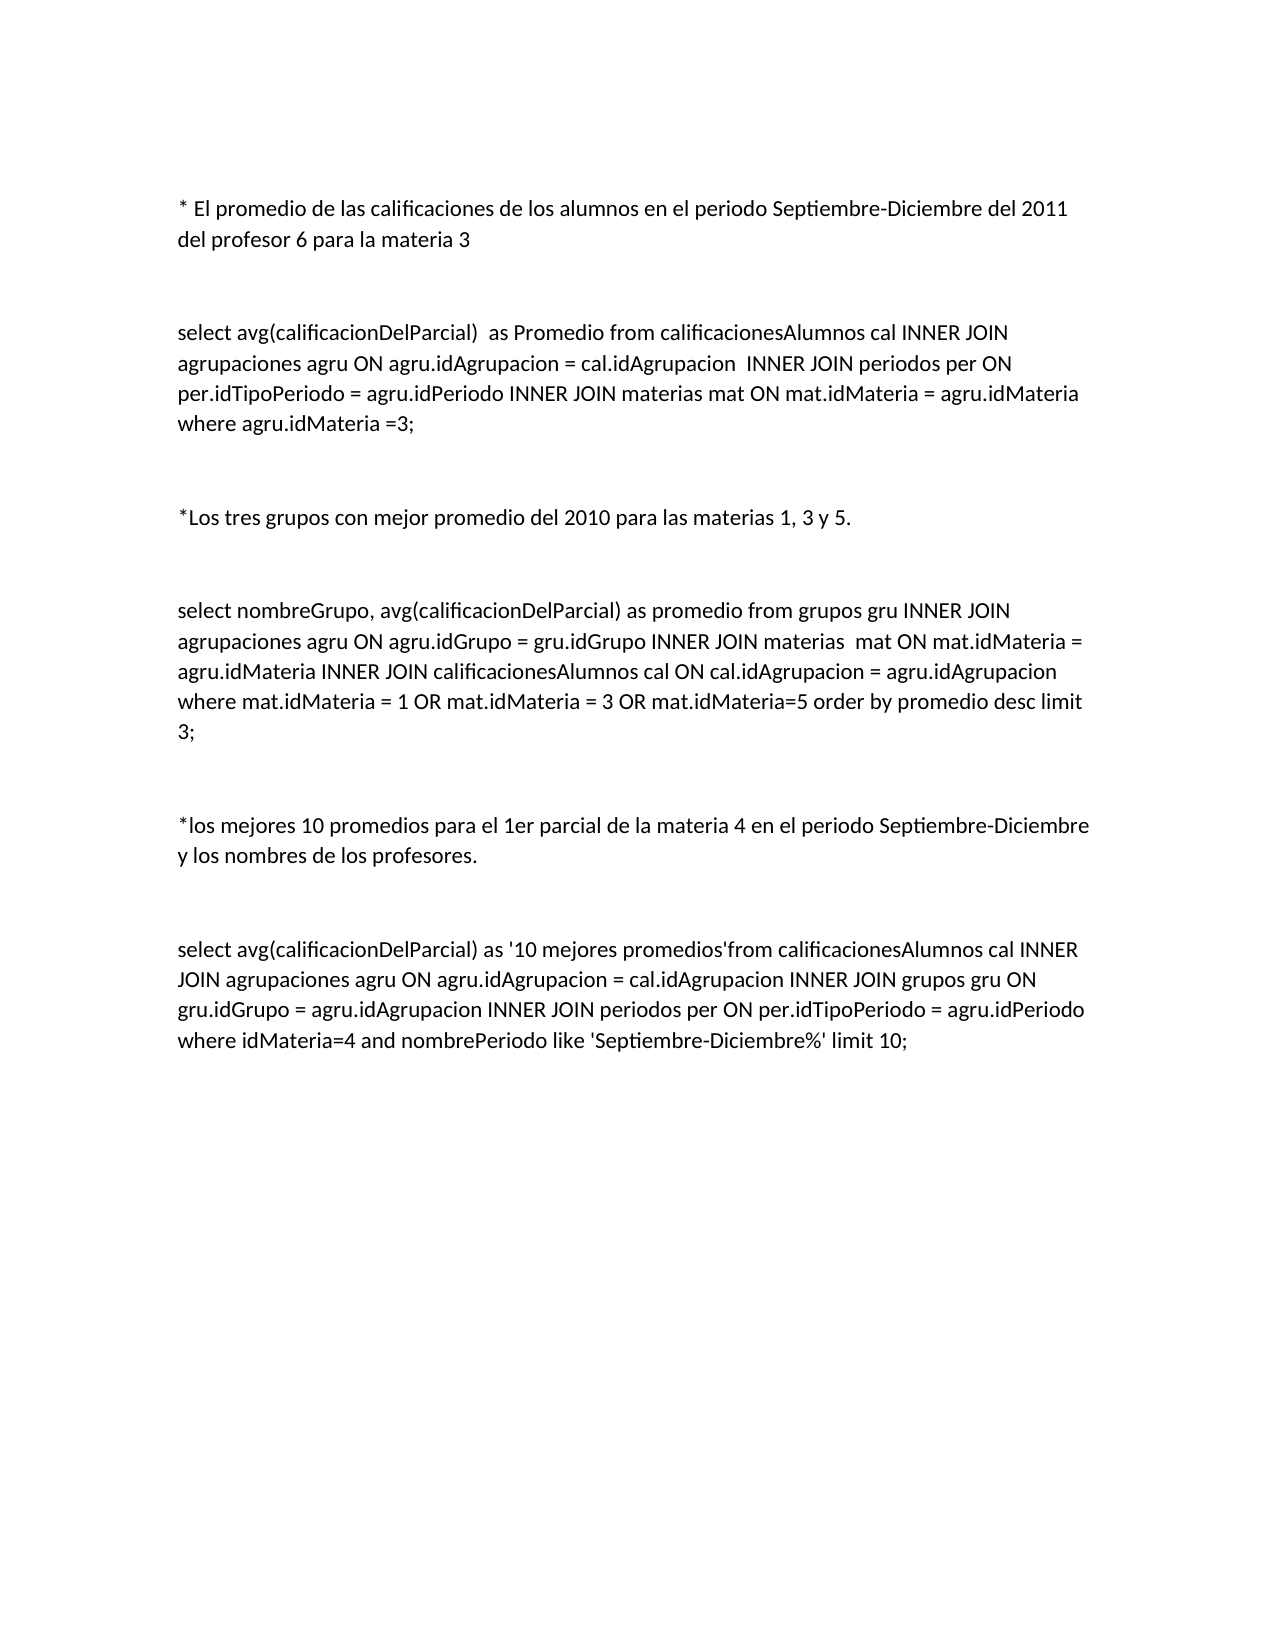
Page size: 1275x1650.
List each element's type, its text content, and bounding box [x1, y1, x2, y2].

text *los mejores 10 promedios para el 1er parcial de la materia 4 en el periodo Septiembre-Diciembre y los nombres de los profesores. [177, 811, 1098, 869]
text select avg(calificacionDelParcial) as Promedio from calificacionesAlumnos cal INNER JOIN agrupaciones agru ON agru.idAgrupacion = cal.idAgrupacion INNER JOIN periodos per ON per.idTipoPeriodo = agru.idPeriodo INNER JOIN materias mat ON mat.idMateria = agru.idMateria where agru.idMateria =3; [177, 318, 1098, 437]
text select nombreGrupo, avg(calificacionDelParcial) as promedio from grupos gru INNER JOIN agrupaciones agru ON agru.idGrupo = gru.idGrupo INNER JOIN materias mat ON mat.idMateria = agru.idMateria INNER JOIN calificacionesAlumnos cal ON cal.idAgrupacion = agru.idAgrupacion where mat.idMateria = 1 OR mat.idMateria = 3 OR mat.idMateria=5 order by promedio desc limit 3; [177, 597, 1098, 745]
text * El promedio de las caliﬁcaciones de los alumnos en el periodo Septiembre-Diciembre del 2011 del profesor 6 para la materia 3 [177, 194, 1098, 253]
text select avg(calificacionDelParcial) as '10 mejores promedios'from calificacionesAlumnos cal INNER JOIN agrupaciones agru ON agru.idAgrupacion = cal.idAgrupacion INNER JOIN grupos gru ON gru.idGrupo = agru.idAgrupacion INNER JOIN periodos per ON per.idTipoPeriodo = agru.idPeriodo where idMateria=4 and nombrePeriodo like 'Septiembre-Diciembre%' limit 10; [177, 935, 1098, 1054]
text *Los tres grupos con mejor promedio del 2010 para las materias 1, 3 y 5. [177, 503, 1098, 531]
